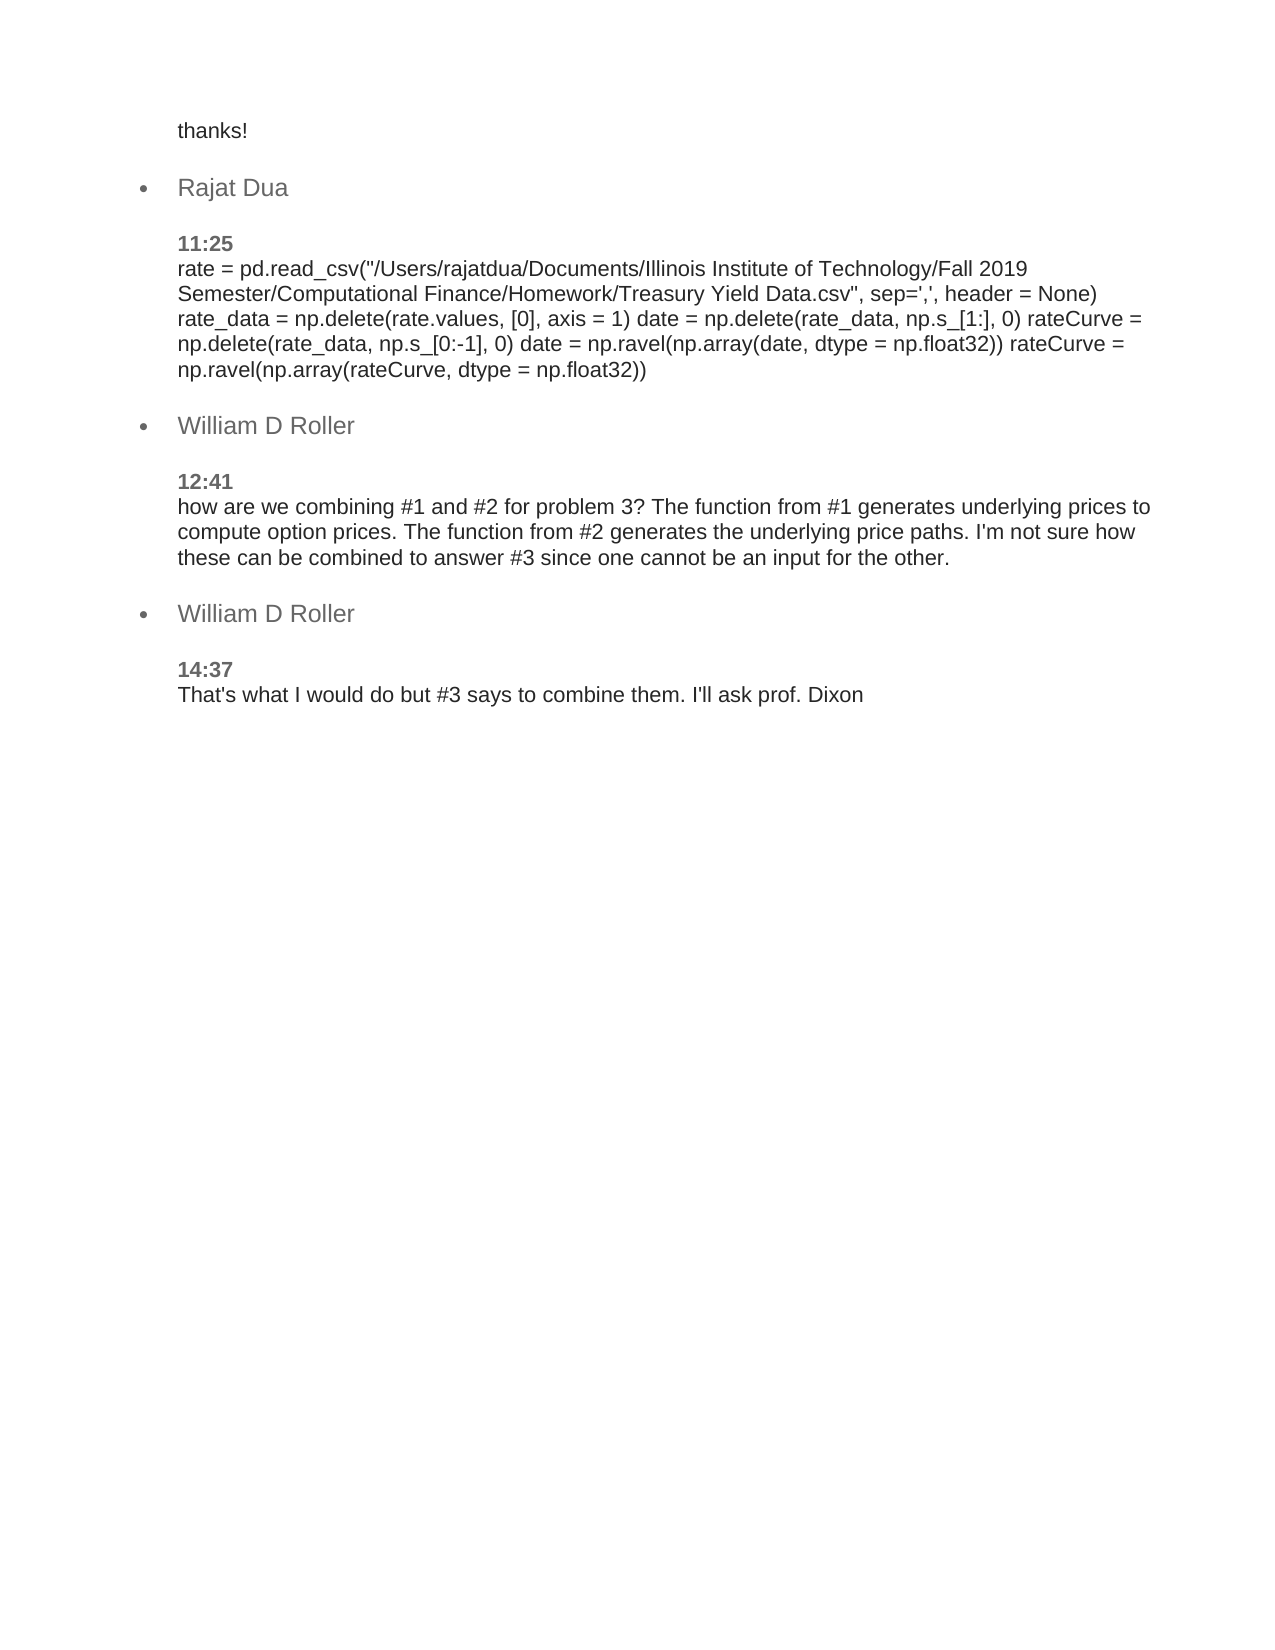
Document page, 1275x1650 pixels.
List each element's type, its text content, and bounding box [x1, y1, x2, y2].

text That's what I would do but #3 says to combine them. I'll ask prof. Dixon [177, 682, 1186, 707]
list William D Roller [140, 599, 1186, 627]
text 14:37 [177, 657, 1186, 682]
text rate = pd.read_csv("/Users/rajatdua/Documents/Illinois Institute of Technology/Fall 2019 Semester/Computational Finance/Homework/Treasury Yield Data.csv", sep=',', header = None) rate_data = np.delete(rate.values, [0], axis = 1) date = np.delete(rate_data, np.s_[1:], 0) rateCurve = np.delete(rate_data, np.s_[0:-1], 0) date = np.ravel(np.array(date, dtype = np.float32)) rateCurve = np.ravel(np.array(rateCurve, dtype = np.float32)) [177, 256, 1186, 382]
text how are we combining #1 and #2 for problem 3? The function from #1 generates underlying prices to compute option prices. The function from #2 generates the underlying price paths. I'm not sure how these can be combined to answer #3 since one cannot be an input for the other. [177, 494, 1186, 569]
list Rajat Dua [140, 172, 1186, 201]
text 11:25 [177, 230, 1186, 256]
text 12:41 [177, 469, 1186, 494]
list William D Roller [140, 411, 1186, 439]
text thanks! [177, 118, 1186, 143]
